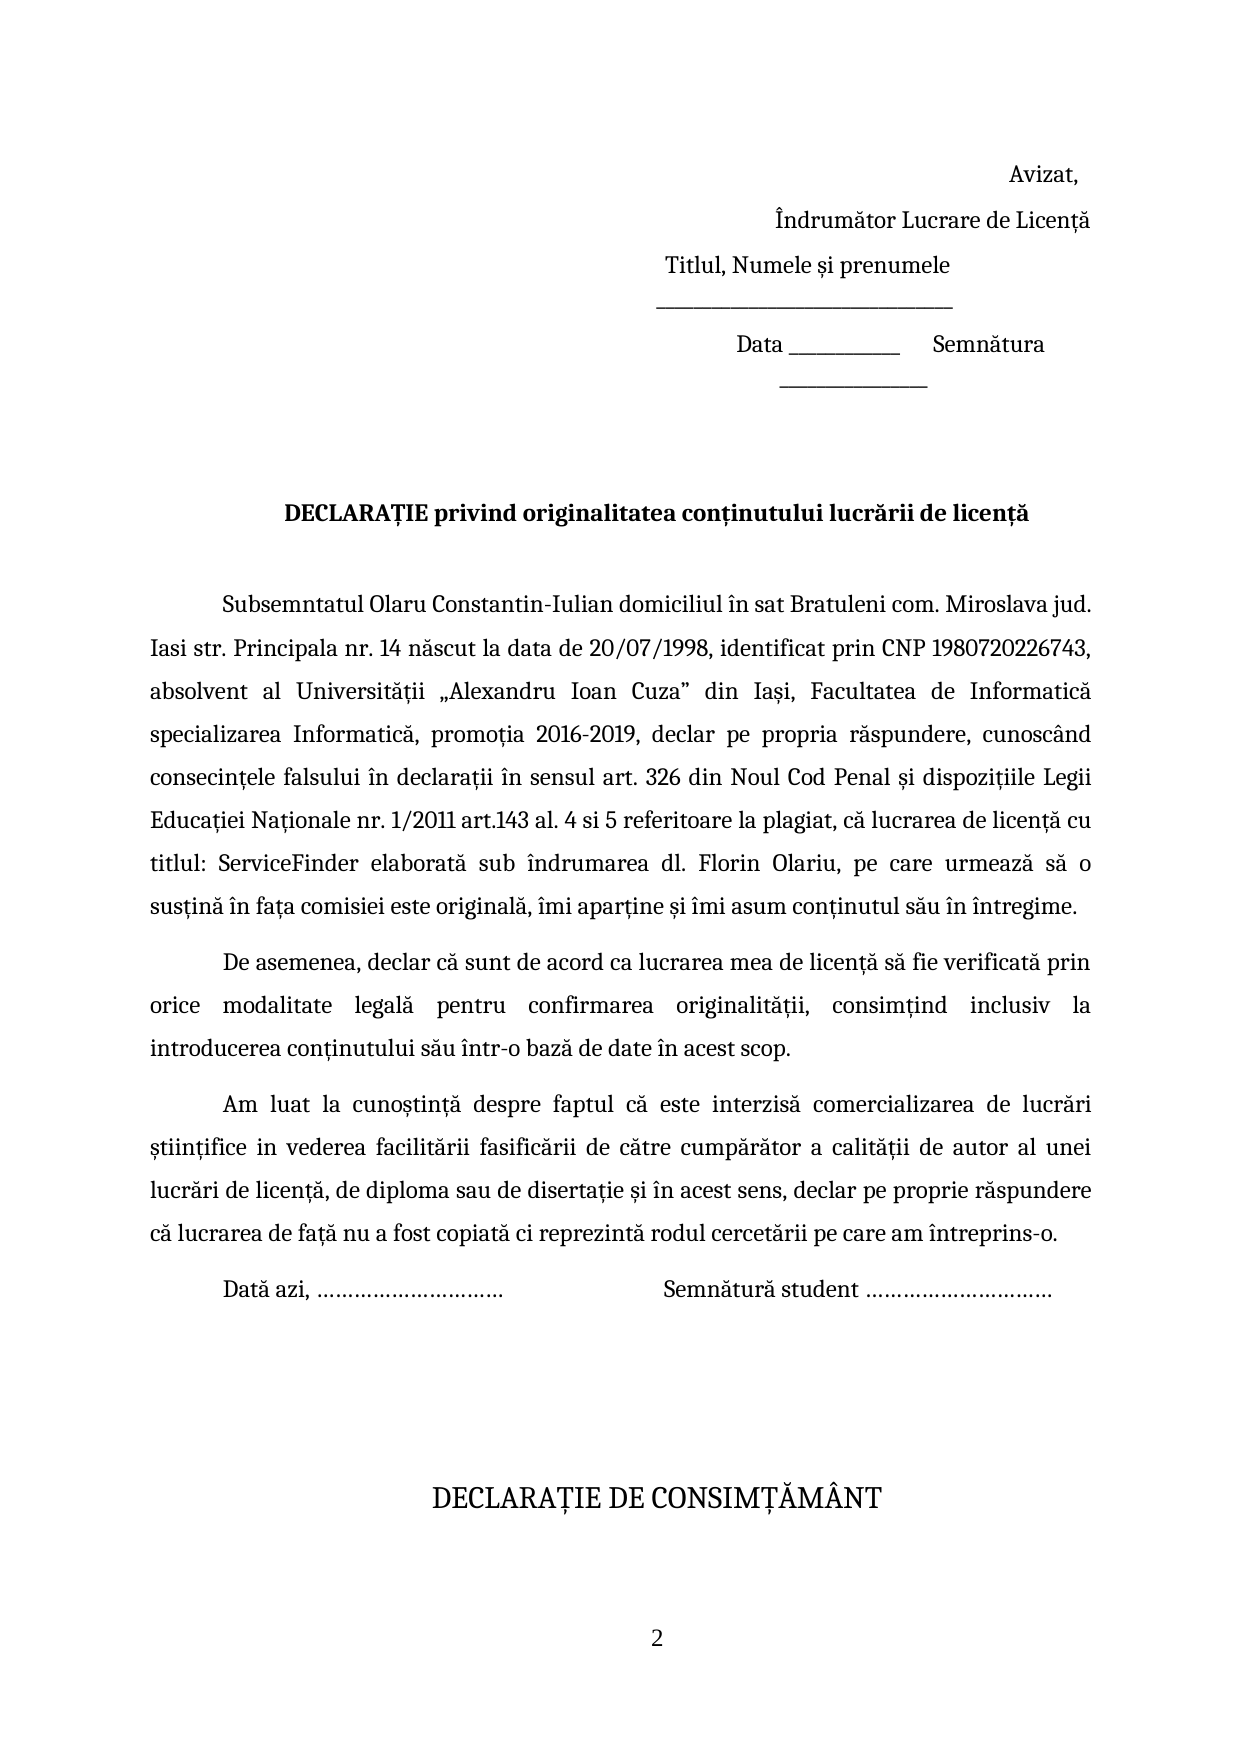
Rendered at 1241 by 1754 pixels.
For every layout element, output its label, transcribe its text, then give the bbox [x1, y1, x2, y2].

text Data ____________ Semnătura ________________ [614, 330, 1093, 391]
text Avizat, [921, 160, 1093, 189]
text Titlul, Numele și prenumele ________________________________ [471, 251, 1093, 313]
text Subsemntatul Olaru Constantin-Iulian domiciliul în sat Bratuleni com. Miroslava jud. Iasi str. Principala nr. 14 născut la data de 20/07/1998, identificat prin CNP 1980720226743, absolvent al Universității „Alexandru Ioan Cuza” din Iași, Facultatea de Informatică specializarea Informatică, promoția 2016-2019, declar pe propria răspundere, cunoscând consecințele falsului în declarații în sensul art. 326 din Noul Cod Penal și dispozițiile Legii Educației Naționale nr. 1/2011 art.143 al. 4 si 5 referitoare la plagiat, că lucrarea de licență cu titlul: ServiceFinder elaborată sub îndrumarea dl. Florin Olariu, pe care urmează să o susțină în fața comisiei este originală, îmi aparține și îmi asum conținutul său în întregime. [150, 590, 1093, 921]
text DECLARAȚIE privind originalitatea conținutului lucrării de licență [148, 499, 1093, 528]
text DECLARAȚIE DE CONSIMȚĂMÂNT [148, 1481, 1093, 1517]
text Am luat la cunoștință despre faptul că este interzisă comercializarea de lucrări științifice in vederea facilitării fasificării de către cumpărător a calității de autor al unei lucrări de licență, de diploma sau de disertație și în acest sens, declar pe proprie răspundere că lucrarea de față nu a fost copiată ci reprezintă rodul cercetării pe care am întreprins-o. [150, 1090, 1093, 1248]
text De asemenea, declar că sunt de acord ca lucrarea mea de licență să fie verificată prin orice modalitate legală pentru confirmarea originalității, consimțind inclusiv la introducerea conținutului său într-o bază de date în acest scop. [150, 948, 1093, 1063]
text Îndrumător Lucrare de Licență [523, 206, 1091, 234]
text Dată azi, ………………………… Semnătură student ………………………… [150, 1275, 1093, 1303]
